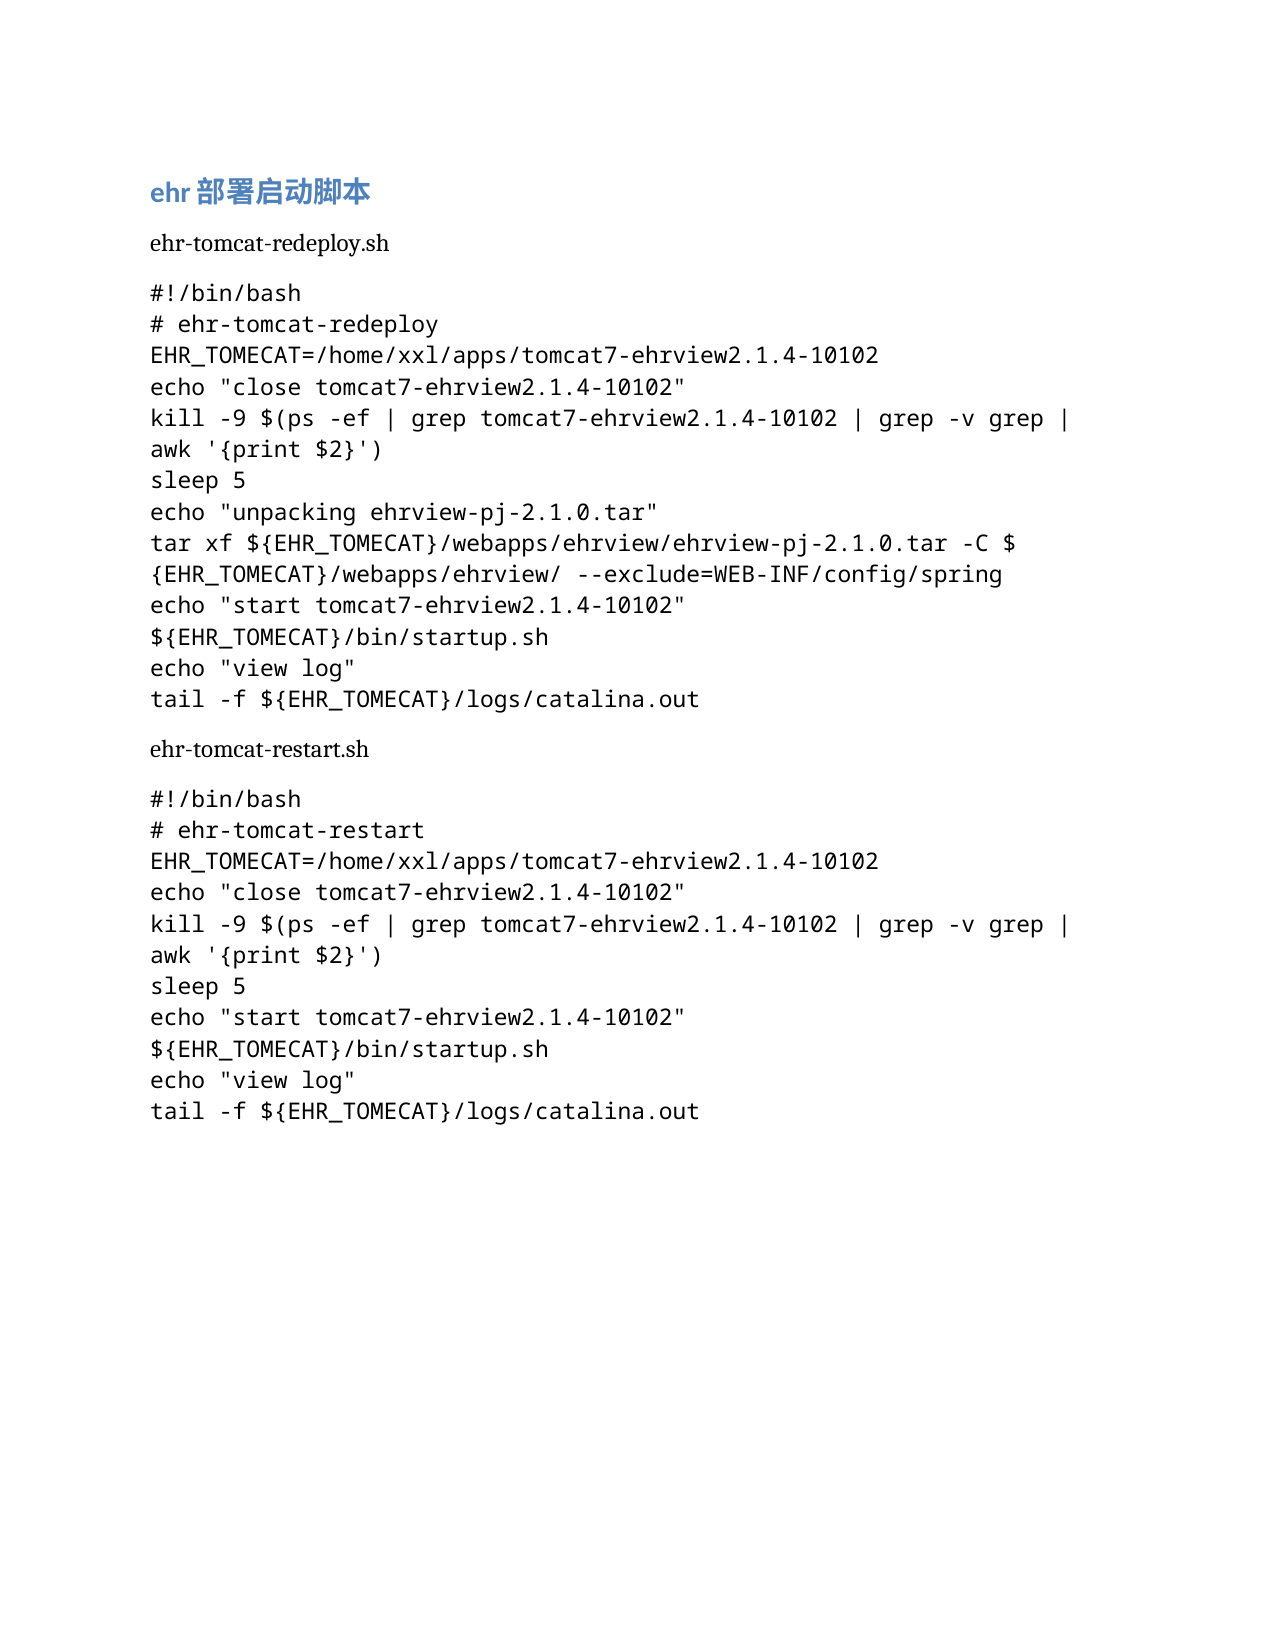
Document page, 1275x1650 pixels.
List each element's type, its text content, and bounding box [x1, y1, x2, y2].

subtitle ehr部署启动脚本 [150, 171, 1125, 211]
text ehr-tomcat-redeploy.sh [150, 229, 1125, 258]
text #!/bin/bash # ehr-tomcat-redeploy EHR_TOMECAT=/home/xxl/apps/tomcat7-ehrview2.1.4-10102 echo "close tomcat7-ehrview2.1.4-10102" kill -9 $(ps -ef | grep tomcat7-ehrview2.1.4-10102 | grep -v grep | awk '{print $2}') sleep 5 echo "unpacking ehrview-pj-2.1.0.tar" tar xf ${EHR_TOMECAT}/webapps/ehrview/ehrview-pj-2.1.0.tar -C ${EHR_TOMECAT}/webapps/ehrview/ --exclude=WEB-INF/config/spring echo "start tomcat7-ehrview2.1.4-10102" ${EHR_TOMECAT}/bin/startup.sh echo "view log" tail -f ${EHR_TOMECAT}/logs/catalina.out [150, 277, 1125, 714]
text #!/bin/bash # ehr-tomcat-restart EHR_TOMECAT=/home/xxl/apps/tomcat7-ehrview2.1.4-10102 echo "close tomcat7-ehrview2.1.4-10102" kill -9 $(ps -ef | grep tomcat7-ehrview2.1.4-10102 | grep -v grep | awk '{print $2}') sleep 5 echo "start tomcat7-ehrview2.1.4-10102" ${EHR_TOMECAT}/bin/startup.sh echo "view log" tail -f ${EHR_TOMECAT}/logs/catalina.out [150, 783, 1125, 1126]
text ehr-tomcat-restart.sh [150, 735, 1125, 764]
